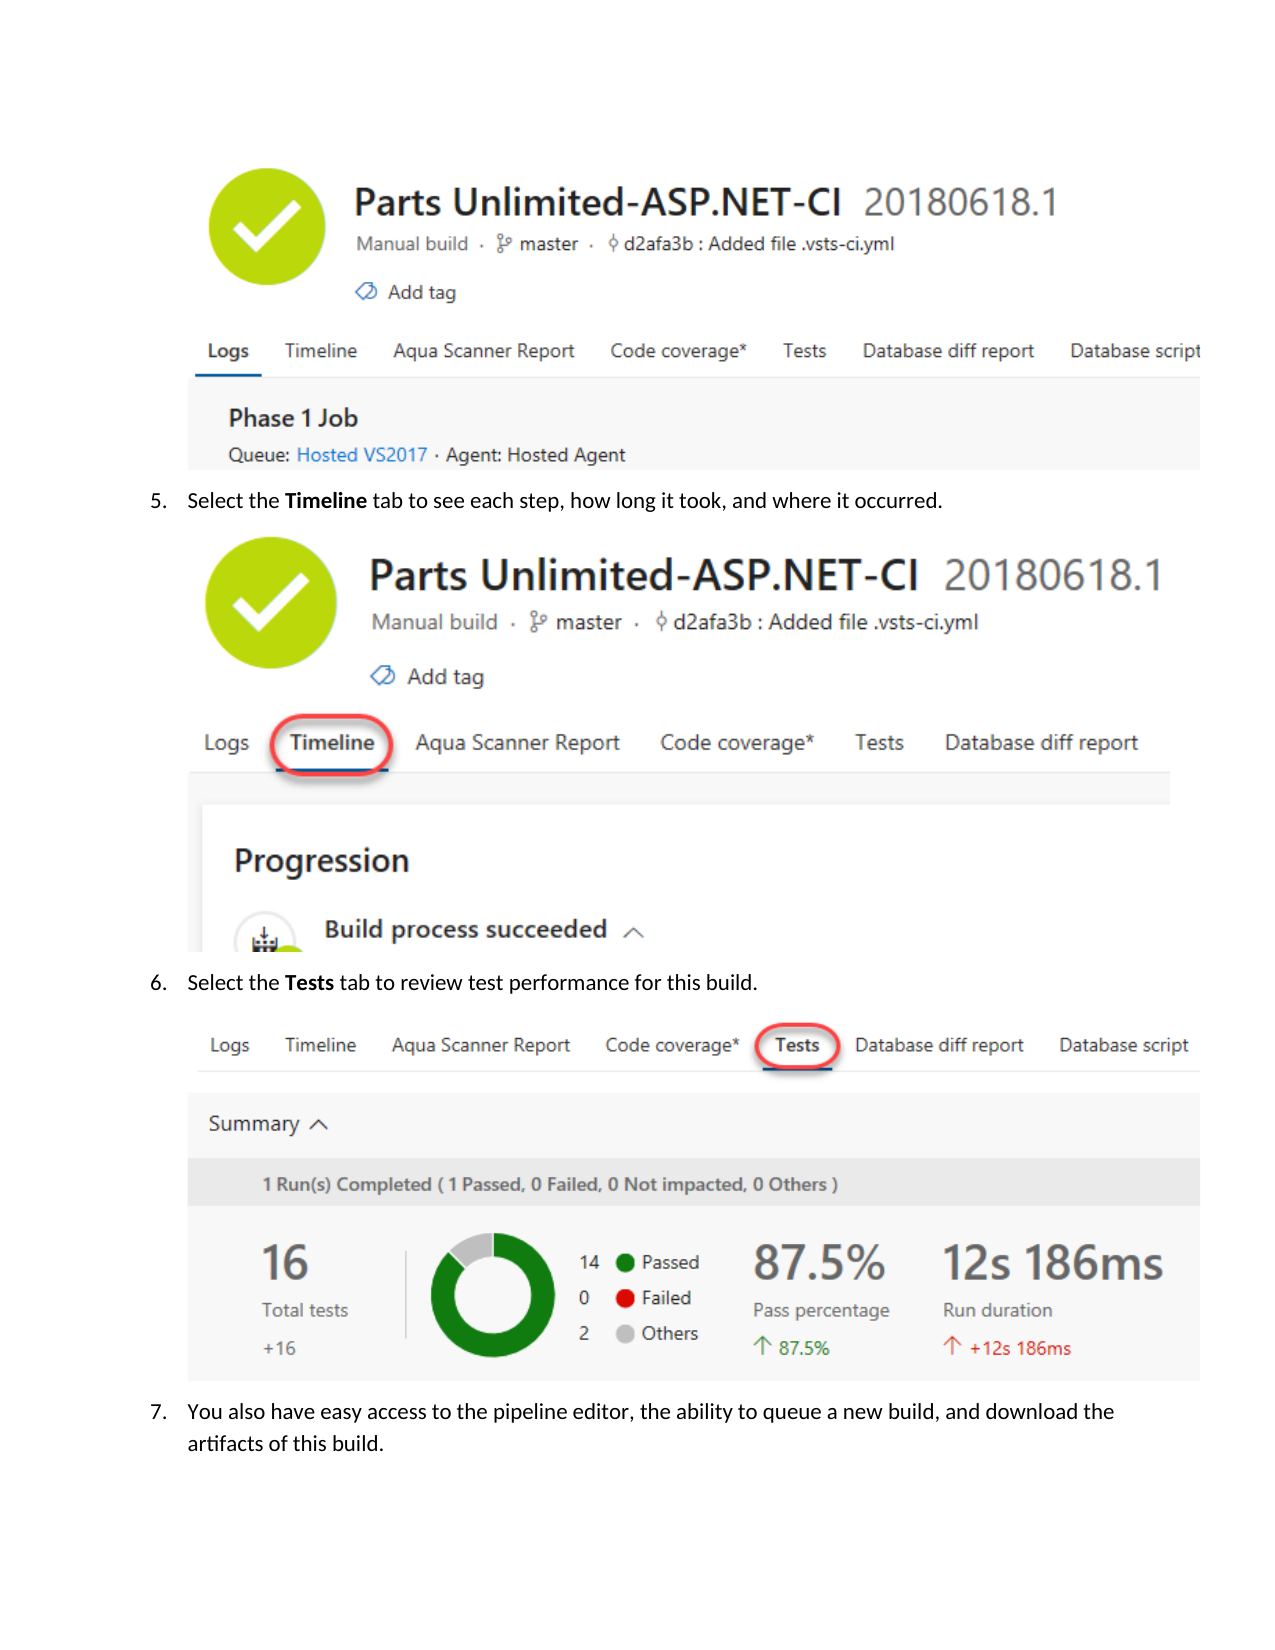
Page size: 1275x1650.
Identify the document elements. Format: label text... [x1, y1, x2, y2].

picture [187, 1012, 1200, 1381]
picture [187, 150, 1200, 470]
list Select the Timeline tab to see each step, how long it took, and where it occurred. [150, 487, 1162, 514]
list You also have easy access to the pipeline editor, the ability to queue a new build, and download the artifacts of this build. [150, 1397, 1162, 1458]
picture [187, 531, 1171, 952]
list Select the Tests tab to review test performance for this build. [150, 968, 1162, 996]
